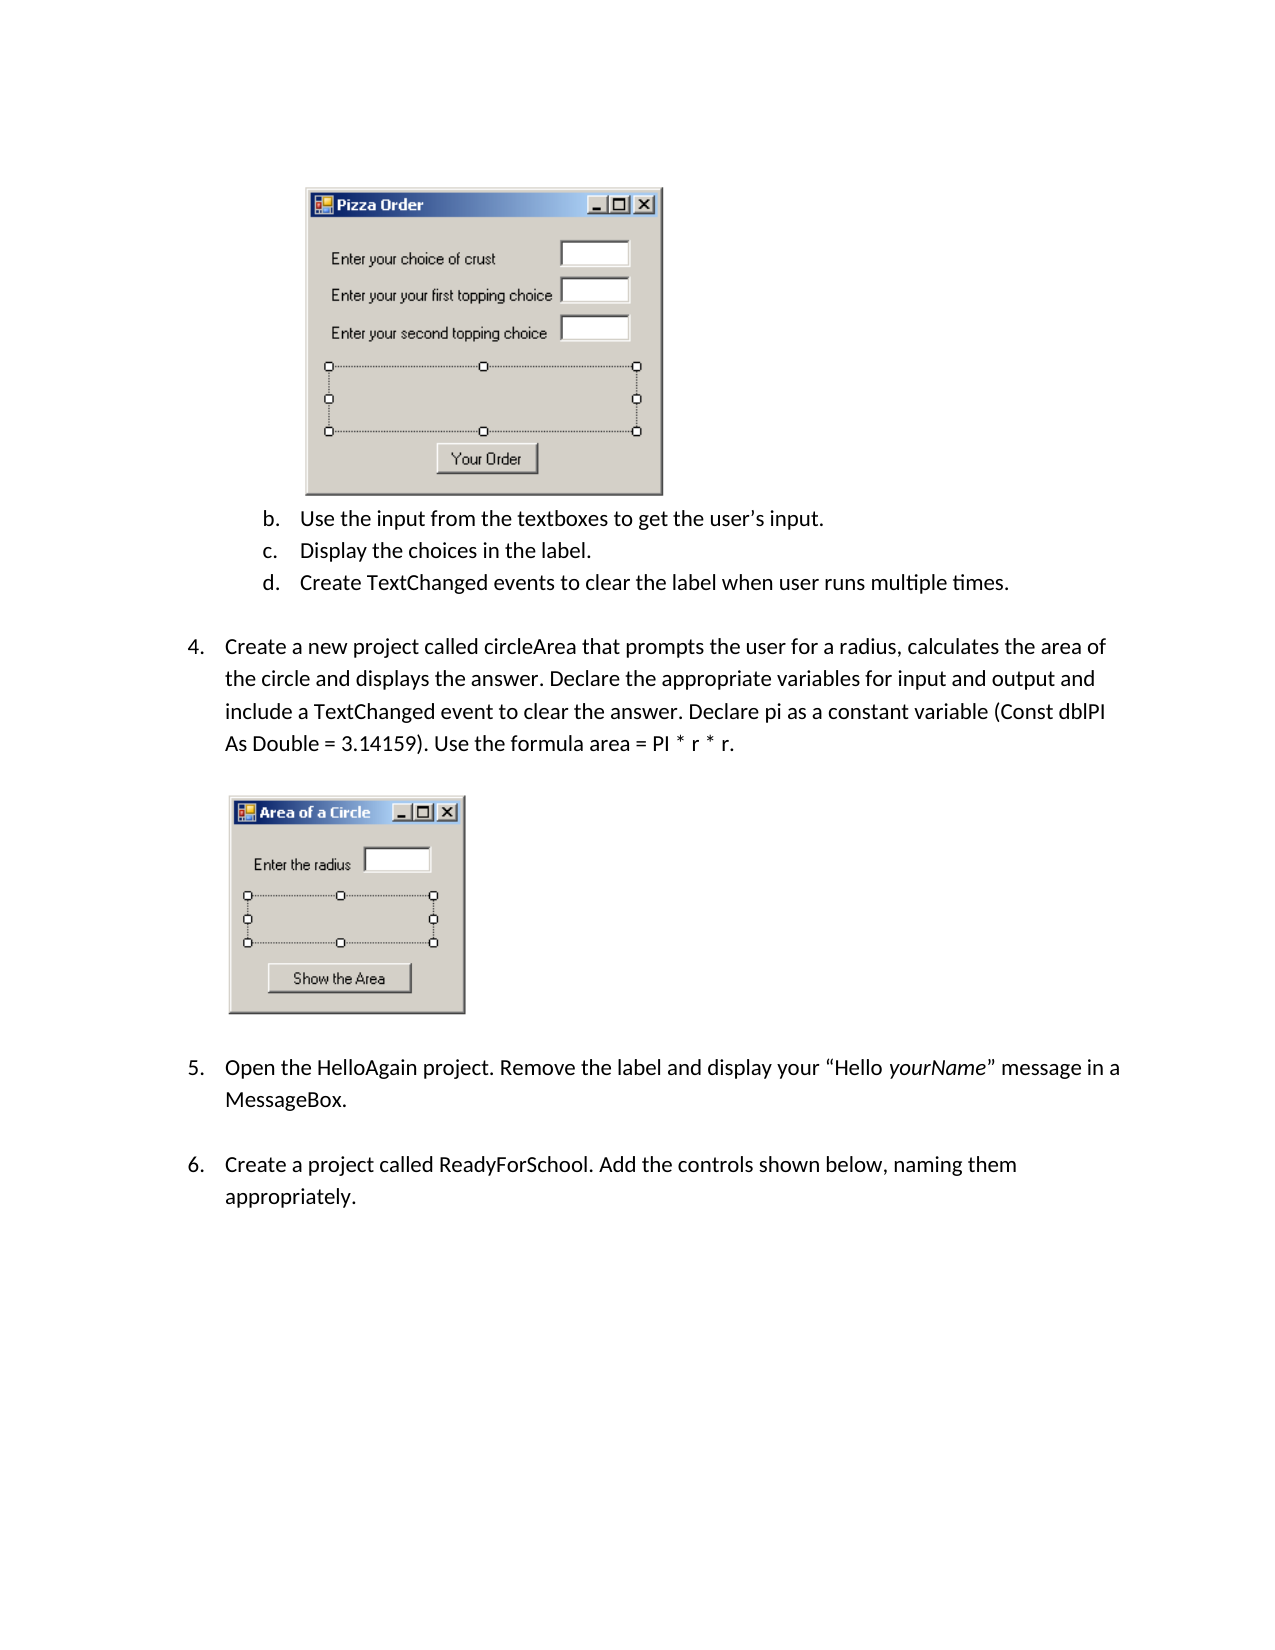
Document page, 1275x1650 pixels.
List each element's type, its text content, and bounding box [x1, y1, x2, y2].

list Use the input from the textboxes to get the user’s input. [262, 504, 1125, 532]
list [262, 150, 1125, 499]
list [187, 1150, 1125, 1242]
picture [225, 793, 467, 1017]
list Create a new project called circleArea that prompts the user for a radius, calculates the area of the circle and displays the answer. Declare the appropriate variables for input and output and include a TextChanged event to clear the answer. Declare pi as a constant variable (Const dblPI As Double = 3.14159). Use the formula area = PI * r * r. [187, 632, 1125, 1049]
picture [300, 182, 665, 500]
list Open the HelloAgain project. Remove the label and display your “Hello yourName” message in a MessageBox. [187, 1053, 1125, 1146]
list Display the choices in the label. [262, 536, 1125, 564]
list Create TextChanged events to clear the label when user runs multiple times. [262, 568, 1125, 628]
